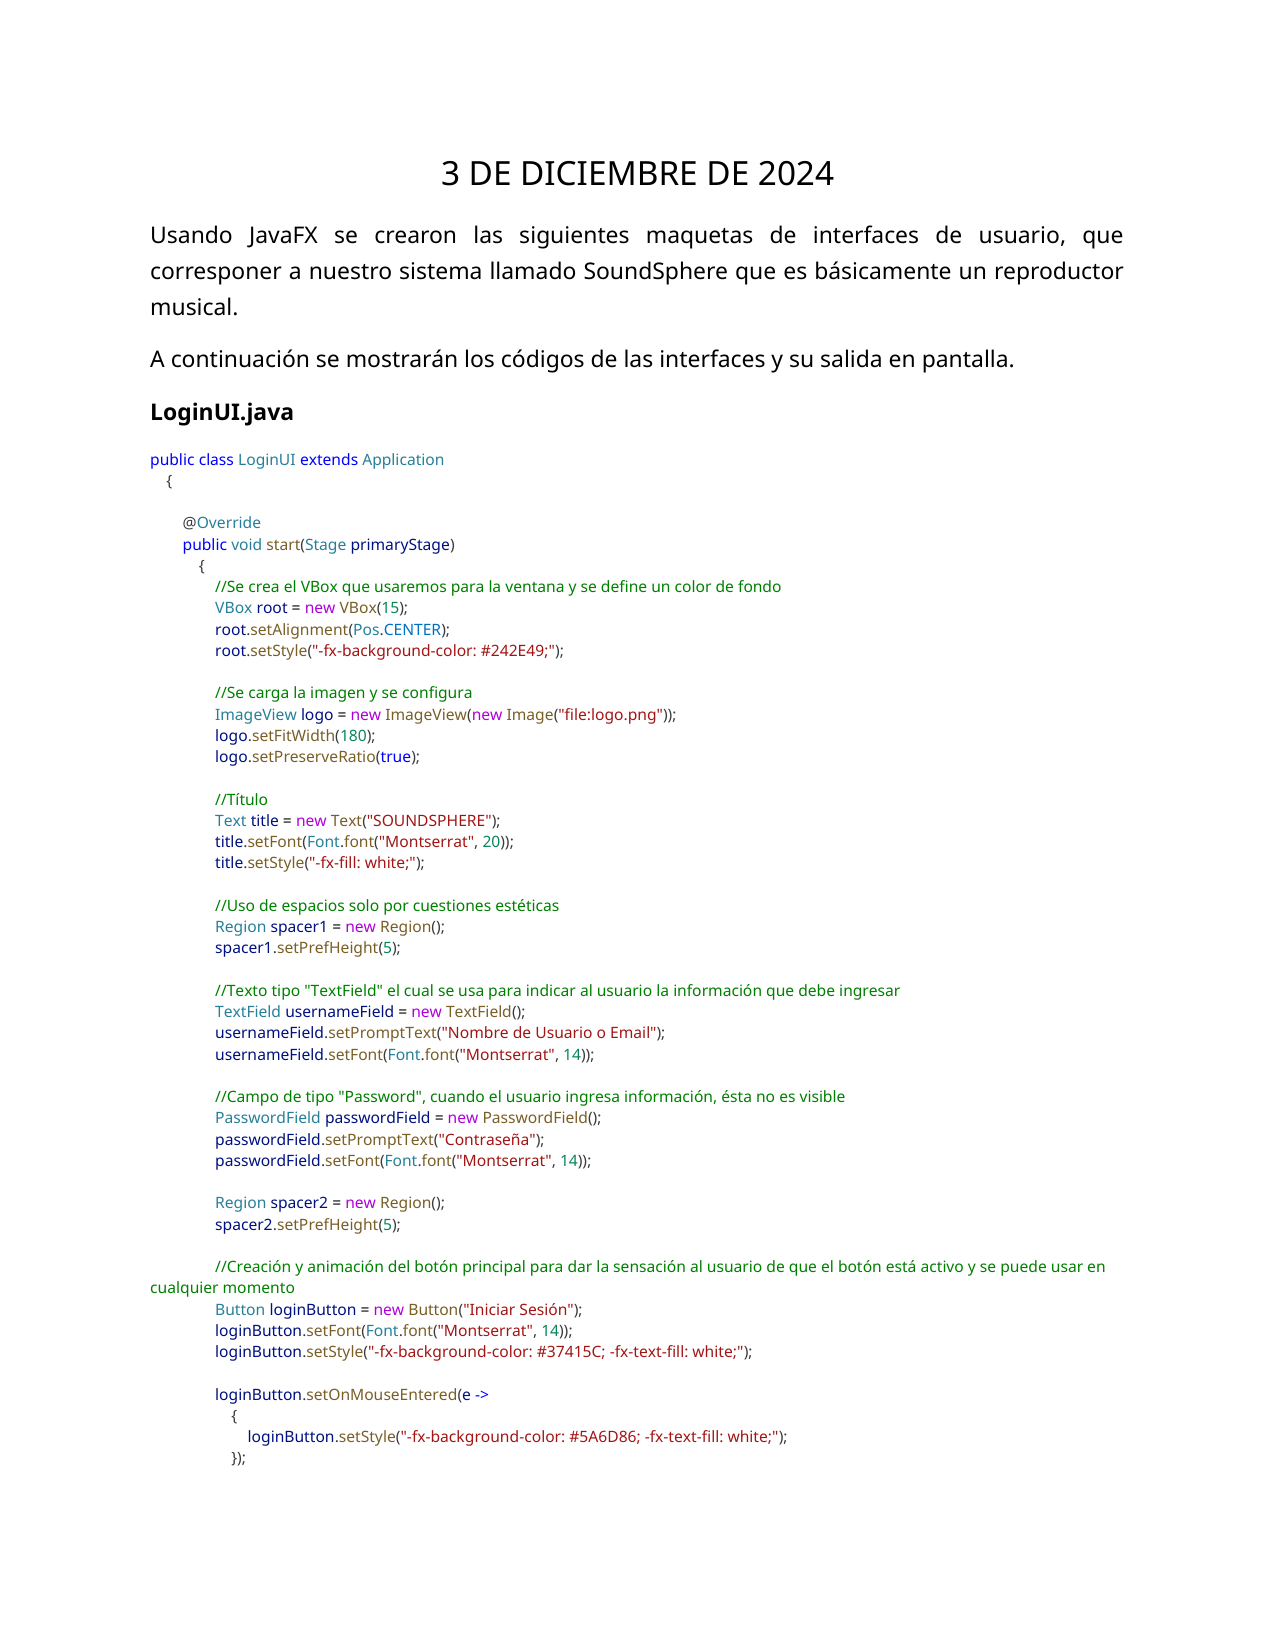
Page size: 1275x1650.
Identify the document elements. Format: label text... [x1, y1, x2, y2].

text spacer2.setPrefHeight(5); [150, 1213, 1125, 1235]
text { [150, 1405, 1125, 1426]
text passwordField.setFont(Font.font("Montserrat", 14)); [150, 1150, 1125, 1171]
text Usando JavaFX se crearon las siguientes maquetas de interfaces de usuario, que corresponer a nuestro sistema llamado SoundSphere que es básicamente un reproductor musical. [150, 219, 1125, 322]
text public void start(Stage primaryStage) [150, 533, 1125, 555]
text loginButton.setStyle("-fx-background-color: #5A6D86; -fx-text-fill: white;"); [150, 1426, 1125, 1447]
text usernameField.setPromptText("Nombre de Usuario o Email"); [150, 1022, 1125, 1043]
text usernameField.setFont(Font.font("Montserrat", 14)); [150, 1043, 1125, 1065]
text PasswordField passwordField = new PasswordField(); [150, 1107, 1125, 1128]
text //Título [150, 788, 1125, 810]
text title.setFont(Font.font("Montserrat", 20)); [150, 831, 1125, 852]
text VBox root = new VBox(15); [150, 597, 1125, 618]
text logo.setFitWidth(180); [150, 725, 1125, 746]
text loginButton.setOnMouseEntered(e -> [150, 1383, 1125, 1405]
text //Uso de espacios solo por cuestiones estéticas [150, 895, 1125, 916]
text Text title = new Text("SOUNDSPHERE"); [150, 810, 1125, 831]
text { [150, 555, 1125, 576]
text loginButton.setStyle("-fx-background-color: #37415C; -fx-text-fill: white;"); [150, 1341, 1125, 1362]
text //Se carga la imagen y se configura [150, 682, 1125, 703]
text loginButton.setFont(Font.font("Montserrat", 14)); [150, 1320, 1125, 1341]
text Region spacer2 = new Region(); [150, 1192, 1125, 1213]
text TextField usernameField = new TextField(); [150, 1001, 1125, 1022]
text { [150, 470, 1125, 491]
text ImageView logo = new ImageView(new Image("file:logo.png")); [150, 703, 1125, 725]
text root.setAlignment(Pos.CENTER); [150, 618, 1125, 640]
text @Override [150, 512, 1125, 533]
text title.setStyle("-fx-fill: white;"); [150, 852, 1125, 873]
text root.setStyle("-fx-background-color: #242E49;"); [150, 640, 1125, 661]
text Button loginButton = new Button("Iniciar Sesión"); [150, 1298, 1125, 1320]
text }); [150, 1447, 1125, 1468]
text Region spacer1 = new Region(); [150, 916, 1125, 937]
text passwordField.setPromptText("Contraseña"); [150, 1128, 1125, 1150]
text //Texto tipo "TextField" el cual se usa para indicar al usuario la información que debe ingresar [150, 980, 1125, 1001]
text LoginUI.java [150, 396, 1125, 427]
text spacer1.setPrefHeight(5); [150, 937, 1125, 958]
text public class LoginUI extends Application [150, 448, 1125, 470]
text //Campo de tipo "Password", cuando el usuario ingresa información, ésta no es visible [150, 1086, 1125, 1107]
text //Se crea el VBox que usaremos para la ventana y se define un color de fondo [150, 576, 1125, 597]
text A continuación se mostrarán los códigos de las interfaces y su salida en pantalla. [150, 343, 1125, 374]
text //Creación y animación del botón principal para dar la sensación al usuario de que el botón está activo y se puede usar en cualquier momento [150, 1256, 1125, 1298]
text 3 DE DICIEMBRE DE 2024 [150, 150, 1125, 195]
text logo.setPreserveRatio(true); [150, 746, 1125, 767]
